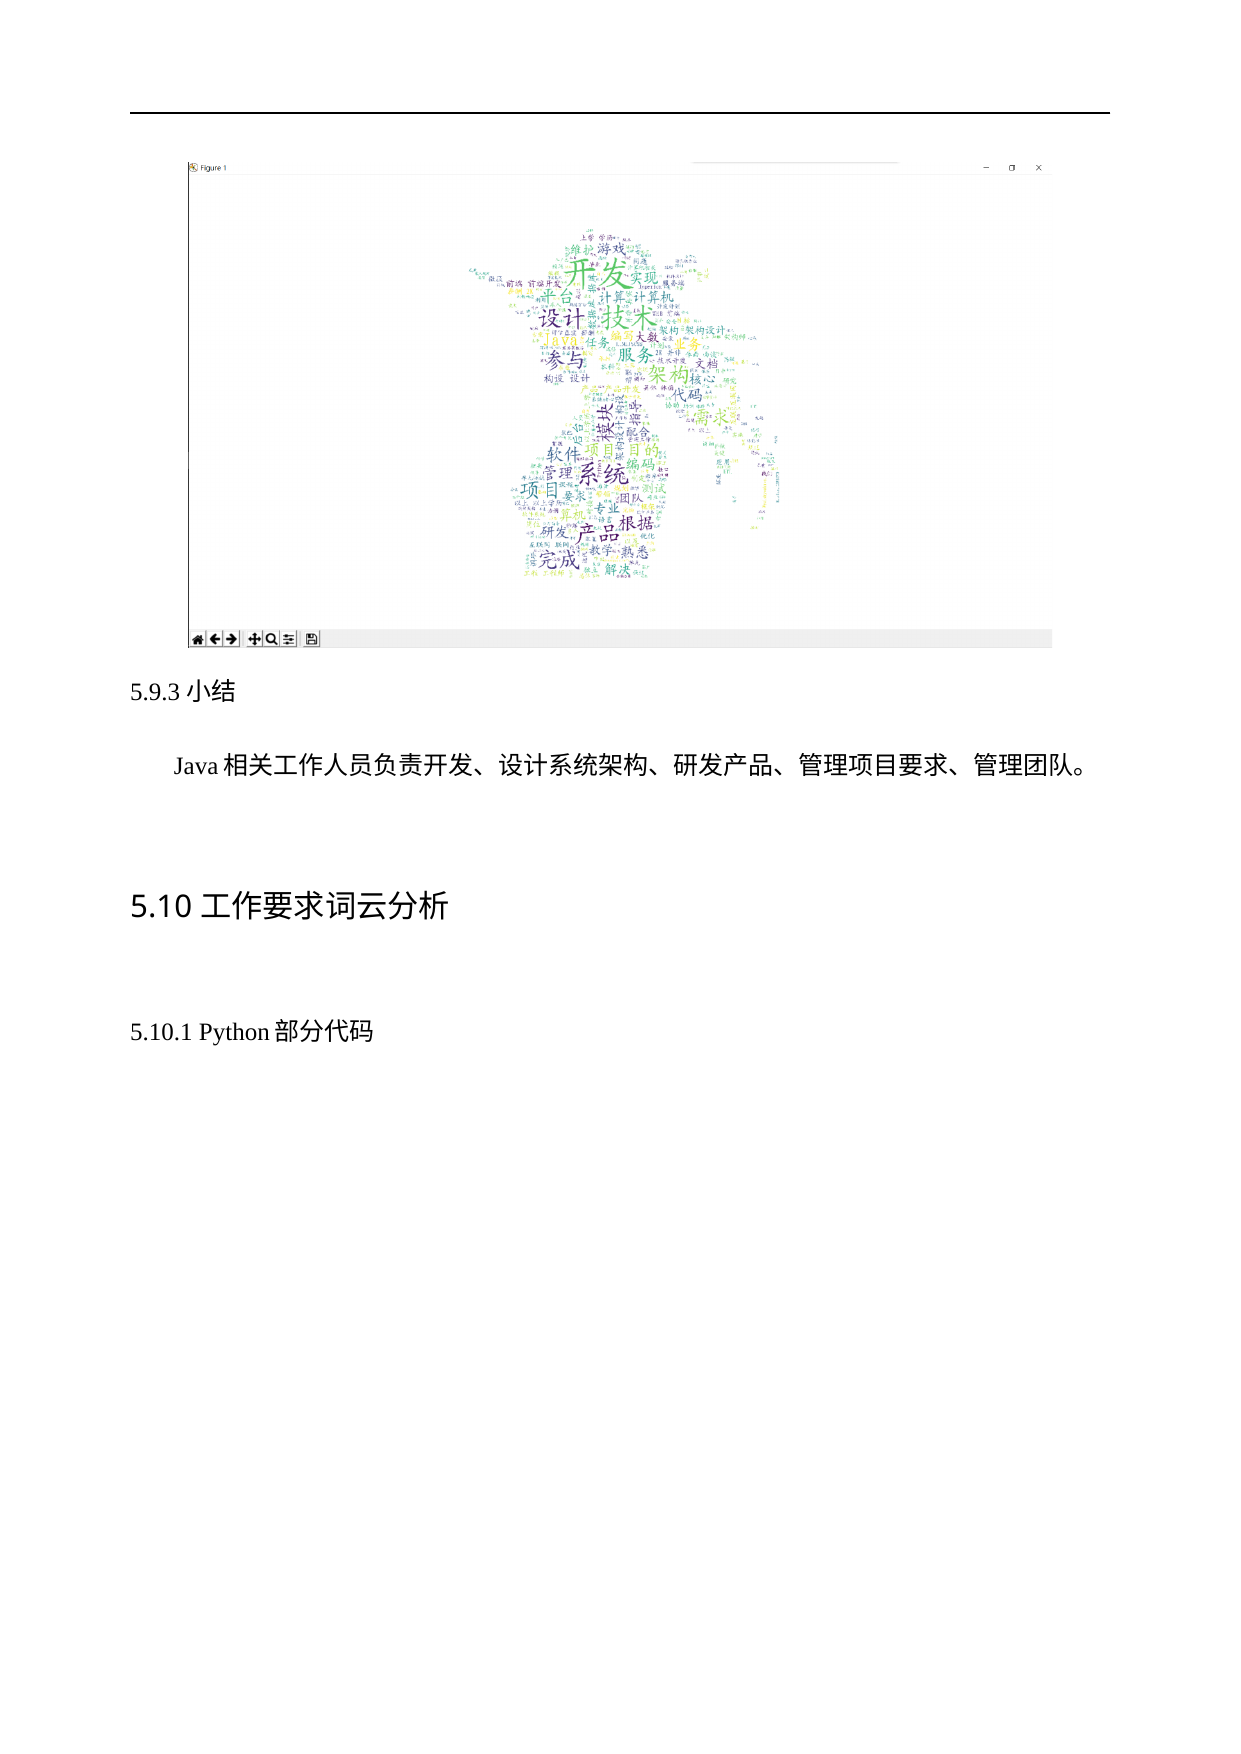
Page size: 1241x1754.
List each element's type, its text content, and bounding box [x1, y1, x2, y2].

text 5.10.1 Python部分代码 [130, 997, 1110, 1062]
picture [188, 162, 1053, 648]
text 5.9.3 小结 [130, 657, 1110, 722]
subtitle 5.10 工作要求词云分析 [130, 872, 1110, 937]
text Java相关工作人员负责开发、设计系统架构、研发产品、管理项目要求、管理团队。 [130, 731, 1110, 796]
